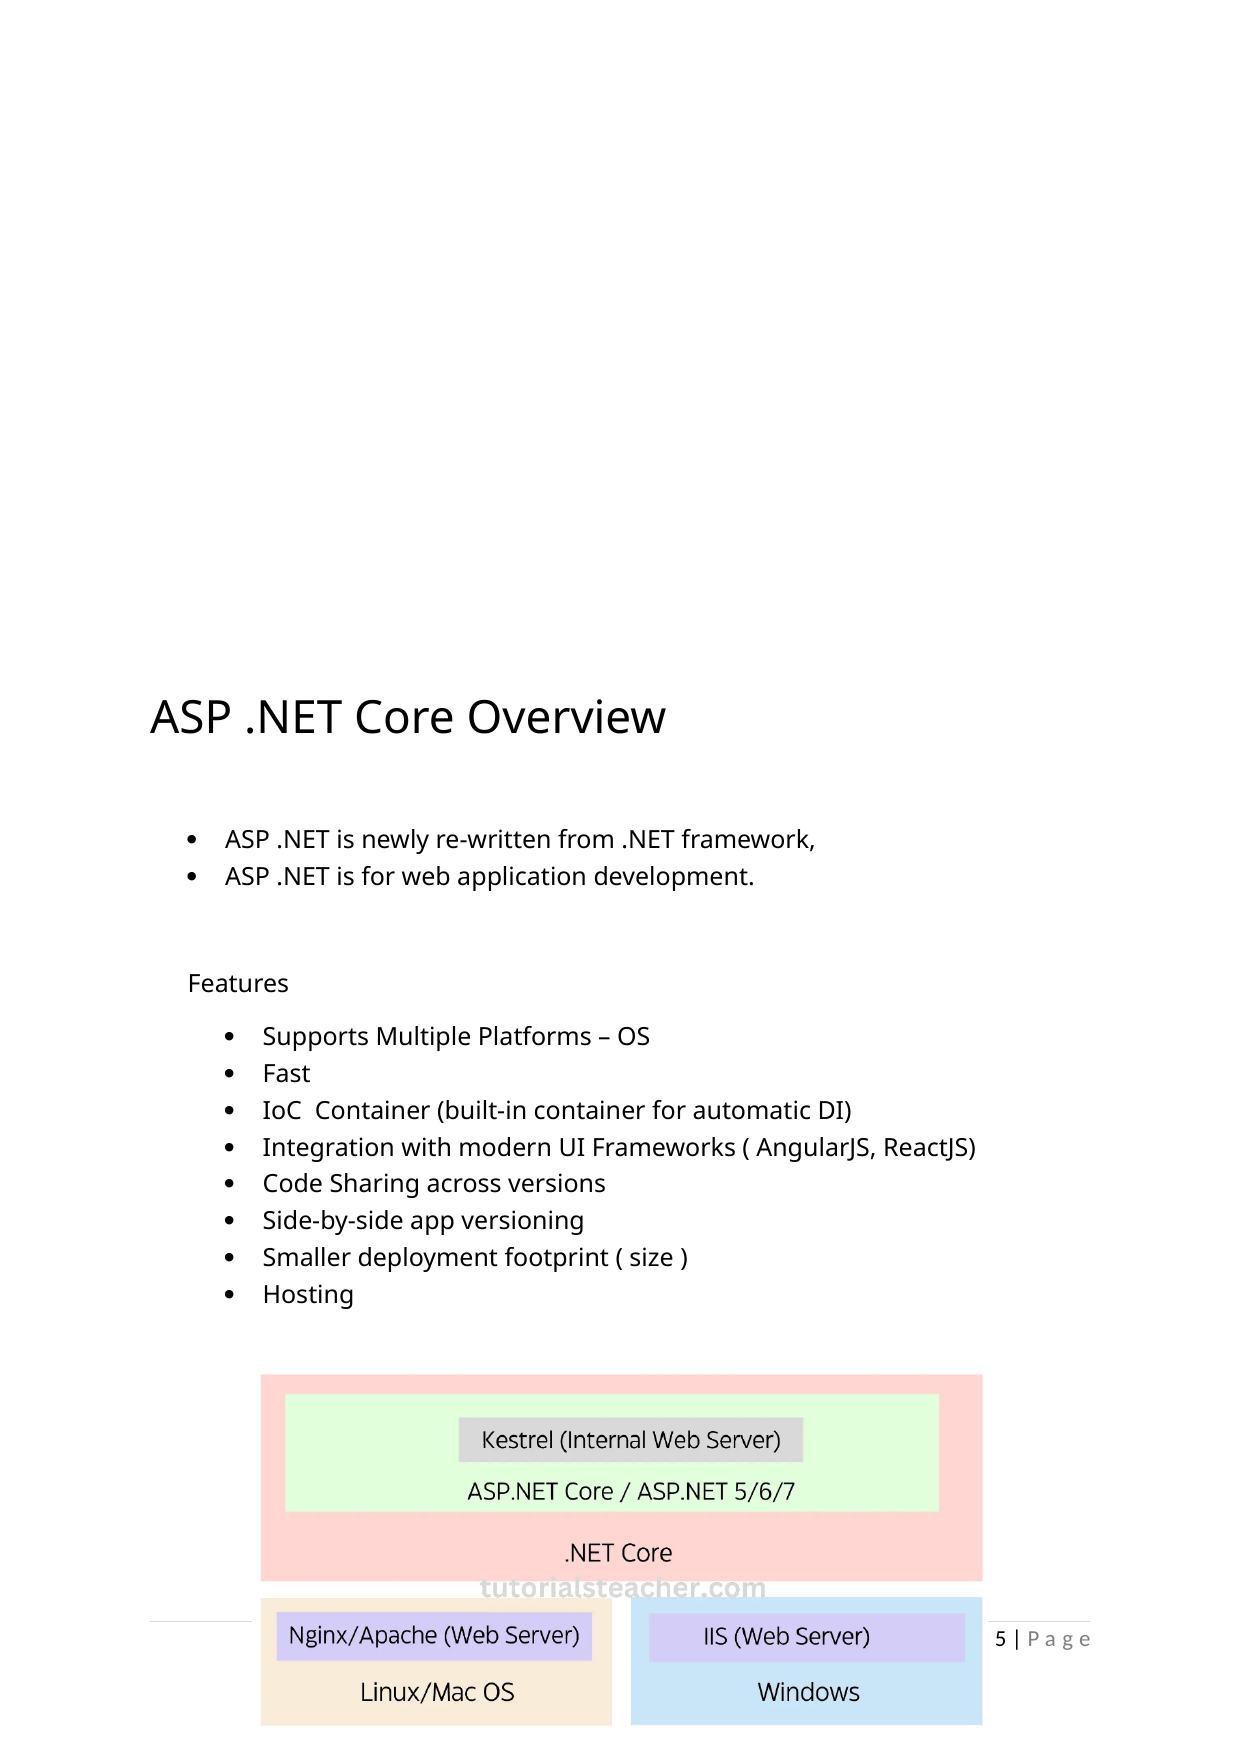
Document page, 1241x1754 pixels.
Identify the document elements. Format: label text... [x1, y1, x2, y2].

list IoC Container (built-in container for automatic DI) [225, 1092, 1090, 1126]
list ASP .NET is newly re-written from .NET framework, [187, 822, 1090, 856]
text ASP .NET Core Overview [150, 684, 1090, 747]
list ASP .NET is for web application development. [187, 858, 1090, 893]
list Smaller deployment footprint ( size ) [225, 1239, 1090, 1273]
picture [252, 1366, 989, 1734]
list Supports Multiple Platforms – OS [225, 1019, 1090, 1053]
list Code Sharing across versions [225, 1166, 1090, 1200]
list Hosting [225, 1276, 1090, 1310]
list Fast [225, 1056, 1090, 1090]
list Side-by-side app versioning [225, 1203, 1090, 1237]
text Features [187, 965, 1090, 999]
list Integration with modern UI Frameworks ( AngularJS, ReactJS) [225, 1129, 1090, 1163]
